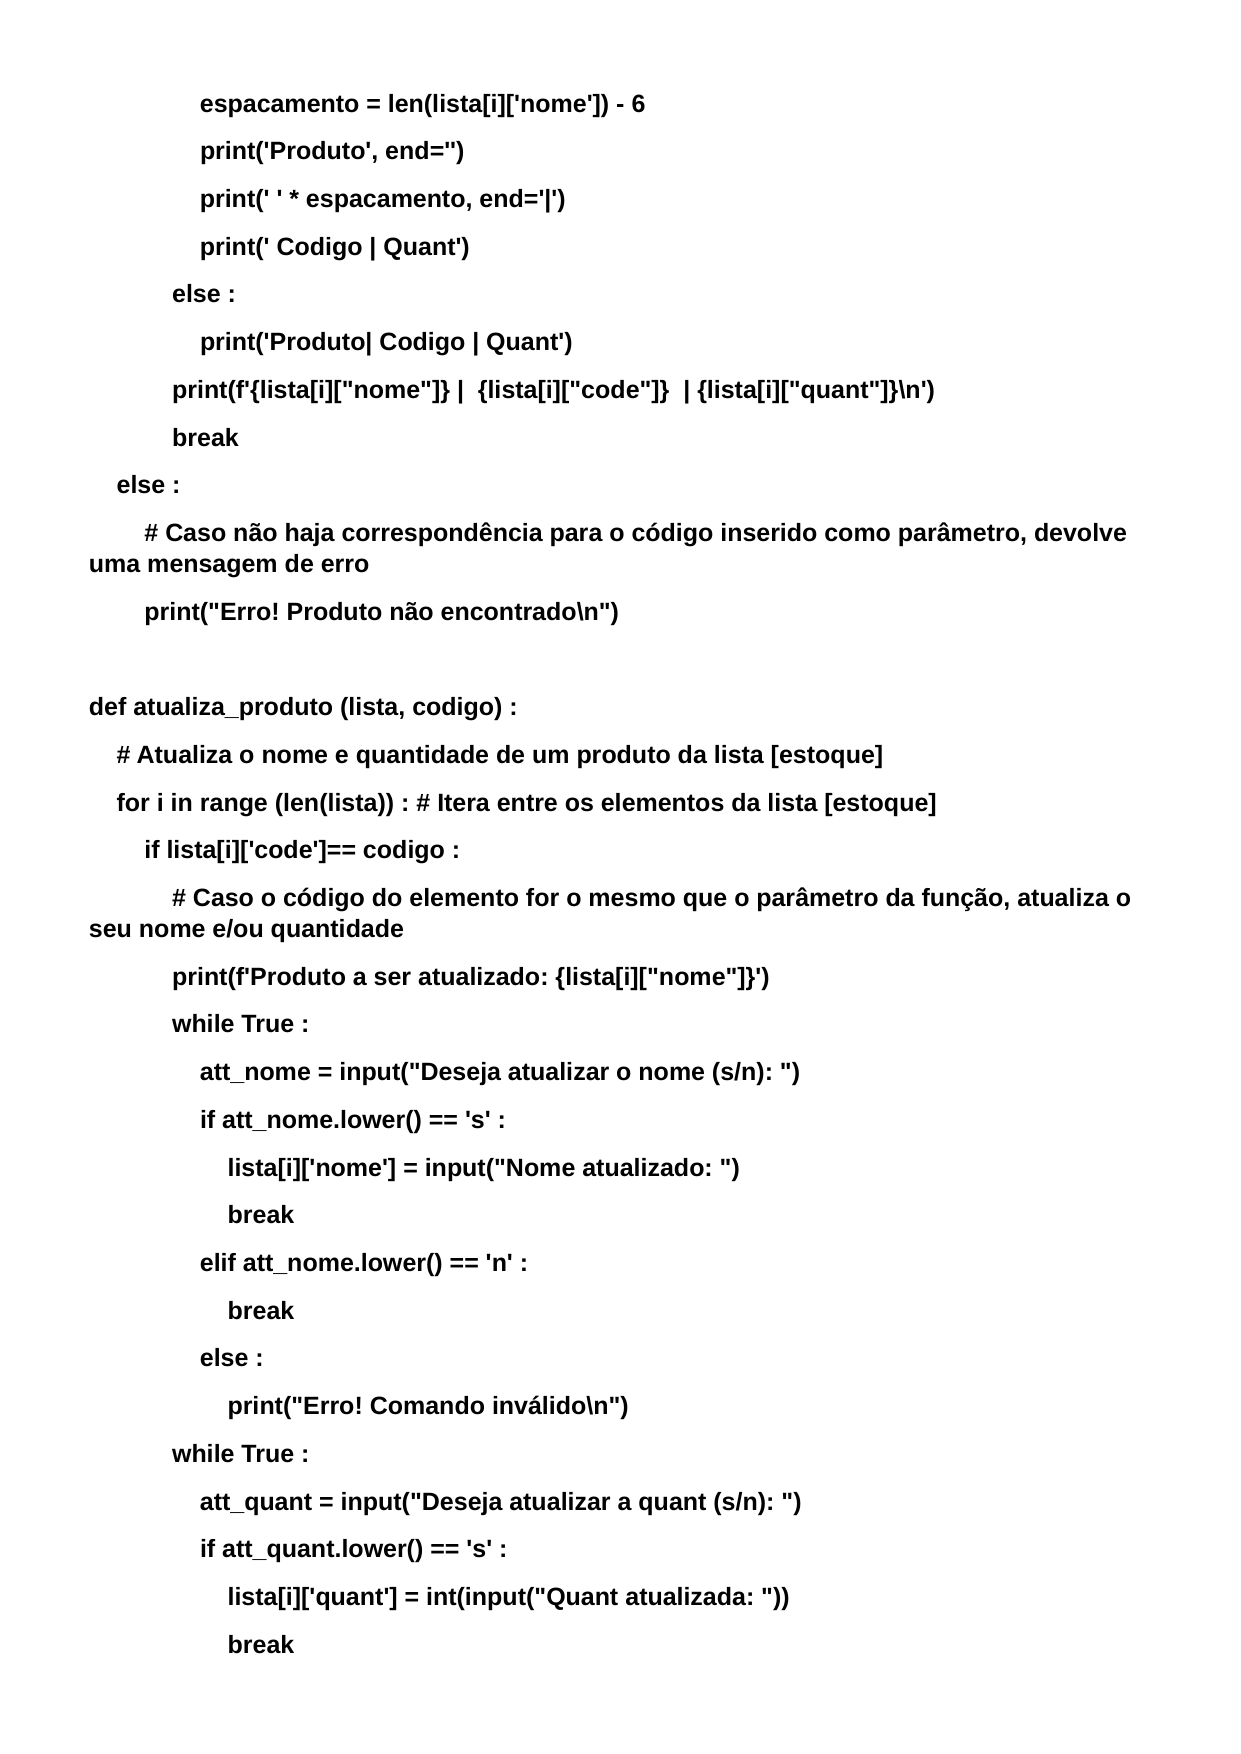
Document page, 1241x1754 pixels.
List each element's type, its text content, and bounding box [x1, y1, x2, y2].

text if att_quant.lower() == 's' : [89, 1534, 1152, 1563]
text # Caso o código do elemento for o mesmo que o parâmetro da função, atualiza o seu nome e/ou quantidade [89, 883, 1152, 943]
text print(f'Produto a ser atualizado: {lista[i]["nome"]}') [89, 962, 1152, 991]
text elif att_nome.lower() == 'n' : [89, 1248, 1152, 1277]
text print("Erro! Comando inválido\n") [89, 1391, 1152, 1420]
text if lista[i]['code']== codigo : [89, 835, 1152, 864]
text lista[i]['nome'] = input("Nome atualizado: ") [89, 1153, 1152, 1181]
text def atualiza_produto (lista, codigo) : [89, 692, 1152, 721]
text break [89, 1630, 1152, 1658]
text else : [89, 1343, 1152, 1372]
text # Atualiza o nome e quantidade de um produto da lista [estoque] [89, 740, 1152, 769]
text break [89, 1296, 1152, 1324]
text print('Produto| Codigo | Quant') [89, 327, 1152, 356]
text print(' ' * espacamento, end='|') [89, 184, 1152, 213]
text att_quant = input("Deseja atualizar a quant (s/n): ") [89, 1487, 1152, 1515]
text break [89, 1200, 1152, 1229]
text # Caso não haja correspondência para o código inserido como parâmetro, devolve uma mensagem de erro [89, 518, 1152, 578]
text break [89, 423, 1152, 451]
text if att_nome.lower() == 's' : [89, 1105, 1152, 1134]
text print('Produto', end='') [89, 136, 1152, 165]
text print(' Codigo | Quant') [89, 232, 1152, 261]
text print(f'{lista[i]["nome"]} | {lista[i]["code"]} | {lista[i]["quant"]}\n') [89, 375, 1152, 404]
text print("Erro! Produto não encontrado\n") [89, 597, 1152, 626]
text while True : [89, 1009, 1152, 1038]
text else : [89, 279, 1152, 308]
text else : [89, 470, 1152, 499]
text espacamento = len(lista[i]['nome']) - 6 [89, 89, 1152, 117]
text while True : [89, 1439, 1152, 1468]
text att_nome = input("Deseja atualizar o nome (s/n): ") [89, 1057, 1152, 1086]
text for i in range (len(lista)) : # Itera entre os elementos da lista [estoque] [89, 788, 1152, 816]
text lista[i]['quant'] = int(input("Quant atualizada: ")) [89, 1582, 1152, 1611]
